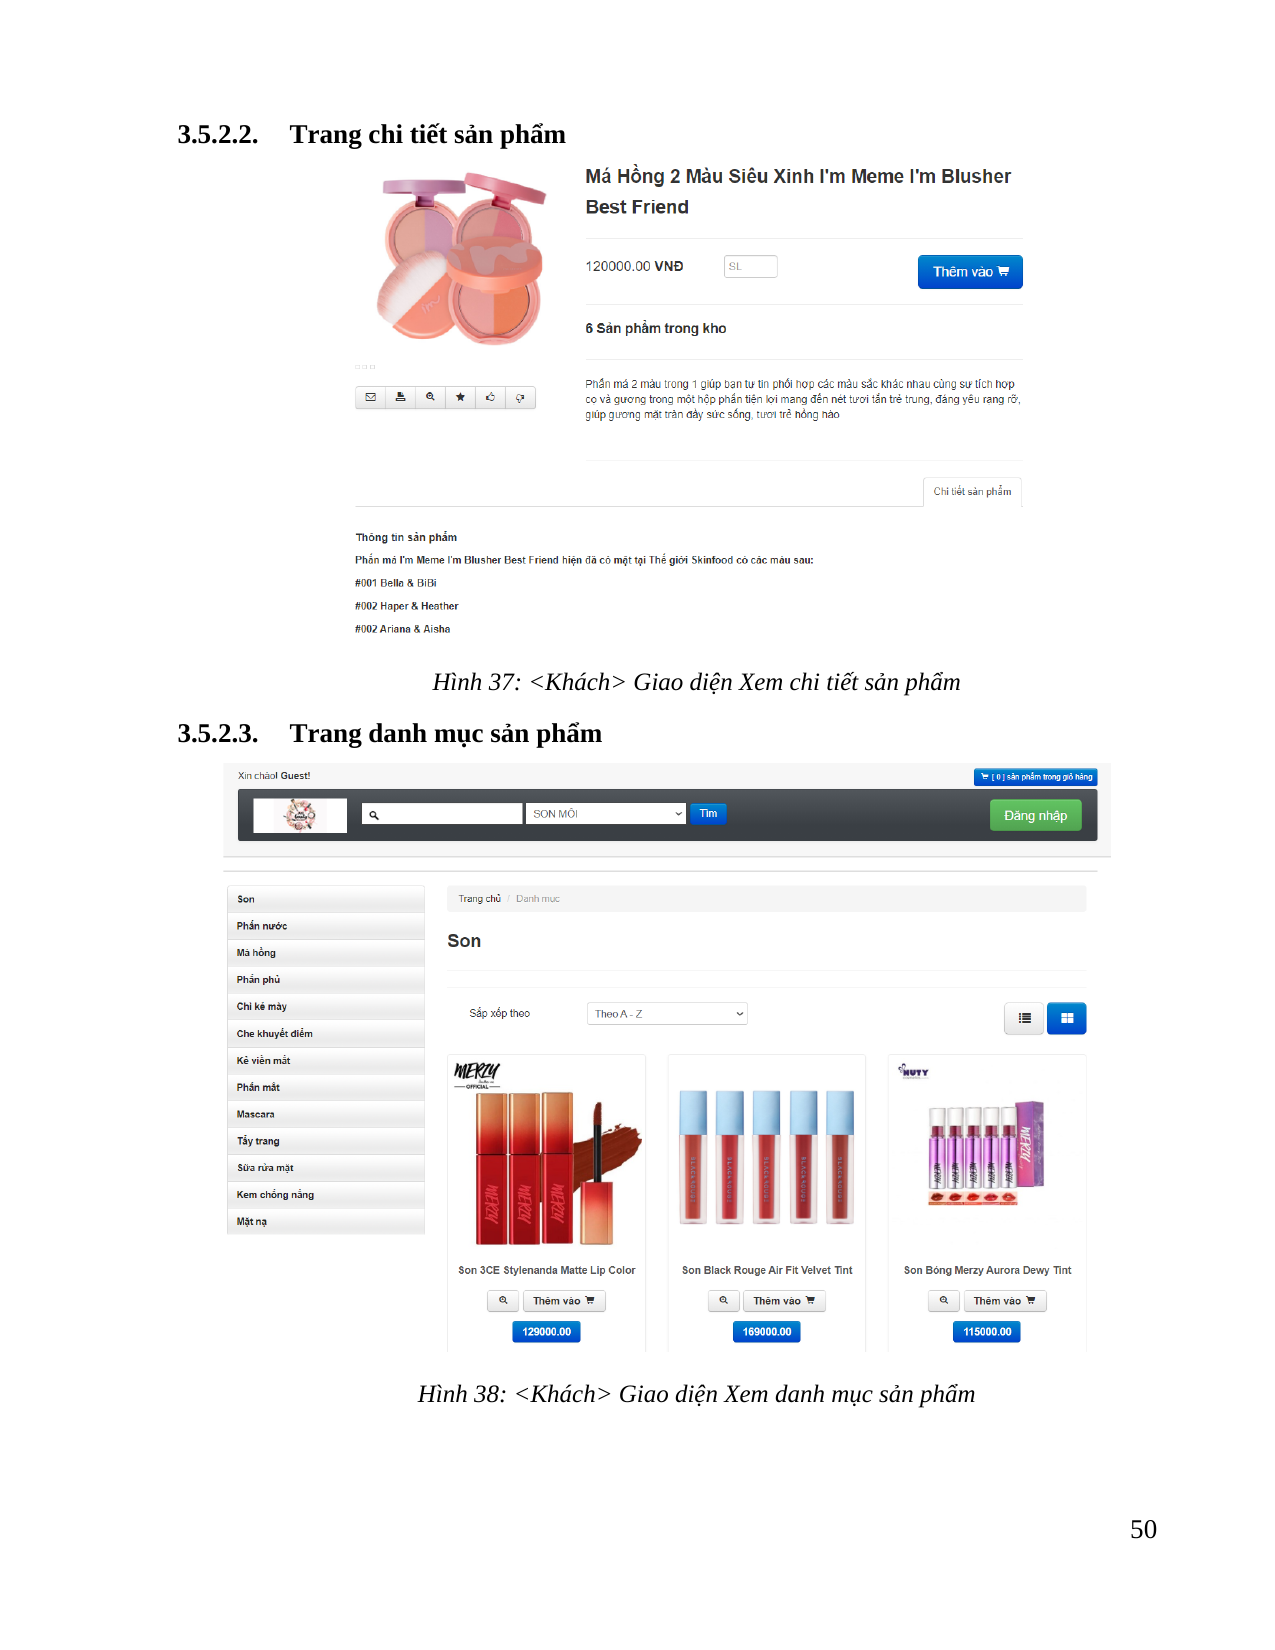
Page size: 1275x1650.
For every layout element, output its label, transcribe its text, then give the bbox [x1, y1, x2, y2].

picture [223, 763, 1111, 1352]
picture [346, 164, 1048, 639]
subtitle Trang danh mục sản phẩm [177, 717, 1157, 748]
subtitle Trang chi tiết sản phẩm [177, 118, 1157, 149]
